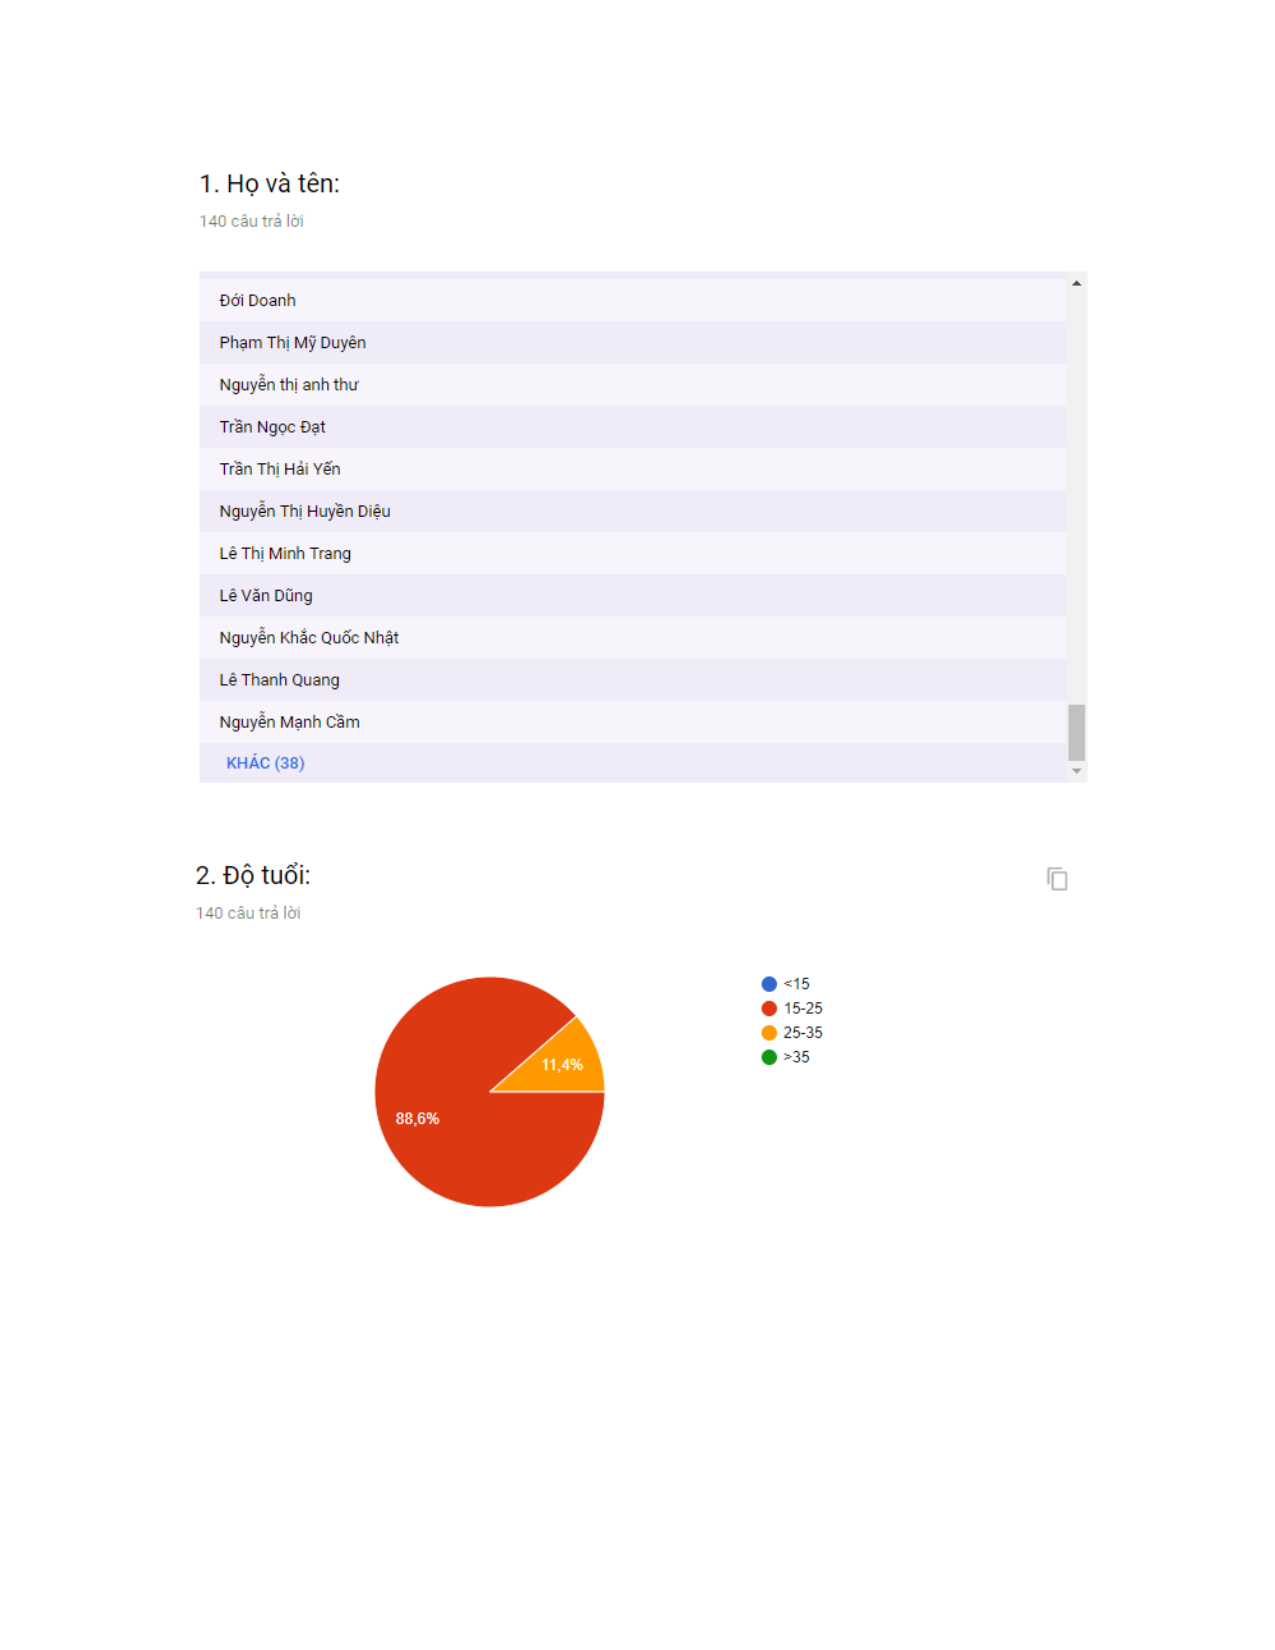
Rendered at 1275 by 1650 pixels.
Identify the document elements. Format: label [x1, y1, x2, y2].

picture [150, 811, 1125, 1309]
picture [150, 150, 1125, 793]
